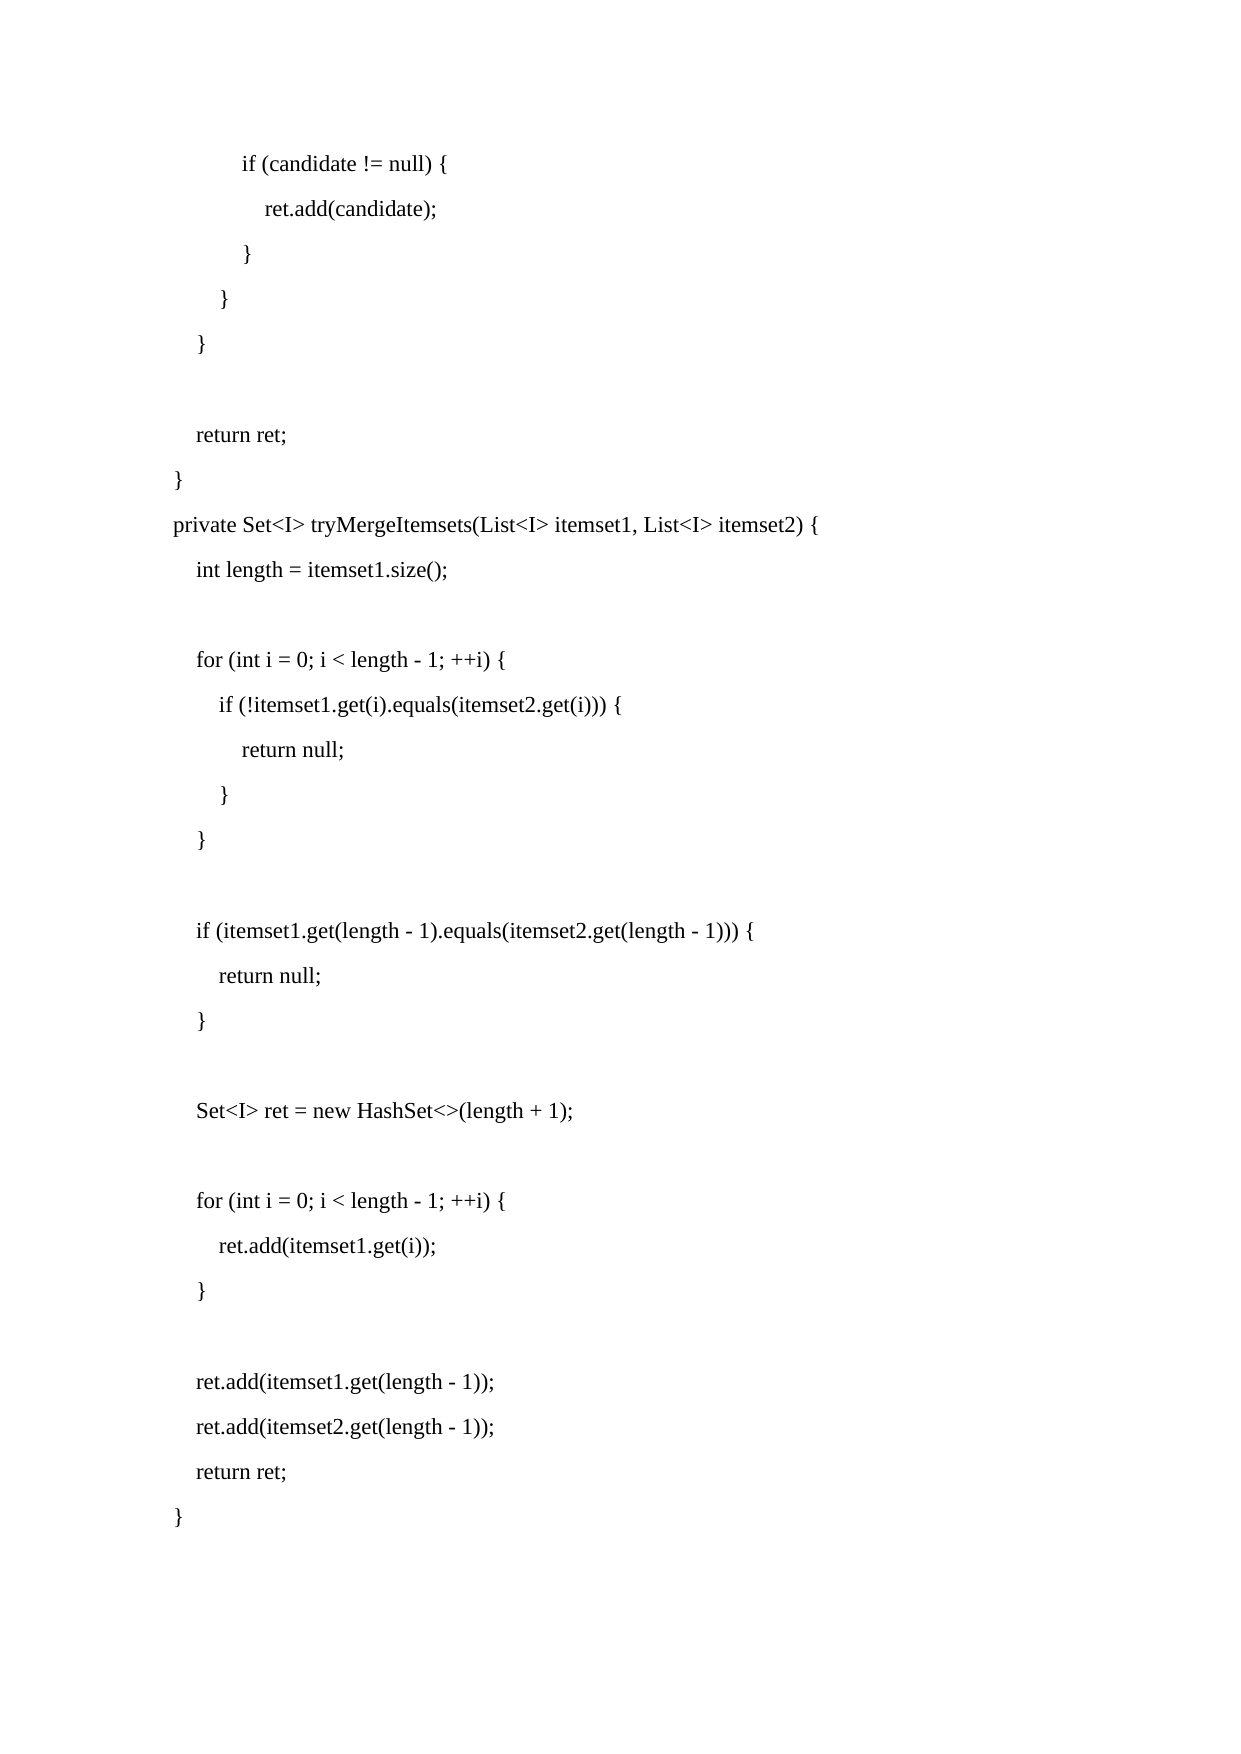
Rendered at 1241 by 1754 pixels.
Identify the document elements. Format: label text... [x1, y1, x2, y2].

text return ret; [150, 1458, 1090, 1484]
text if (!itemset1.get(i).equals(itemset2.get(i))) { [150, 691, 1090, 718]
text ret.add(itemset1.get(length - 1)); [150, 1368, 1090, 1394]
text } [150, 330, 1090, 357]
text for (int i = 0; i < length - 1; ++i) { [150, 646, 1090, 672]
text } [150, 1503, 1090, 1529]
text ret.add(candidate); [150, 195, 1090, 221]
text return ret; [150, 421, 1090, 447]
text int length = itemset1.size(); [150, 556, 1090, 582]
text ret.add(itemset1.get(i)); [150, 1232, 1090, 1259]
text } [150, 827, 1090, 853]
text } [150, 1278, 1090, 1304]
text } [150, 781, 1090, 808]
text for (int i = 0; i < length - 1; ++i) { [150, 1187, 1090, 1214]
text return null; [150, 962, 1090, 988]
text ret.add(itemset2.get(length - 1)); [150, 1413, 1090, 1439]
text return null; [150, 736, 1090, 763]
text private Set<I> tryMergeItemsets(List<I> itemset1, List<I> itemset2) { [150, 511, 1090, 537]
text } [150, 466, 1090, 492]
text if (itemset1.get(length - 1).equals(itemset2.get(length - 1))) { [150, 917, 1090, 943]
text } [150, 285, 1090, 312]
text } [150, 240, 1090, 267]
text } [150, 1007, 1090, 1033]
text Set<I> ret = new HashSet<>(length + 1); [150, 1097, 1090, 1123]
text if (candidate != null) { [150, 150, 1090, 176]
